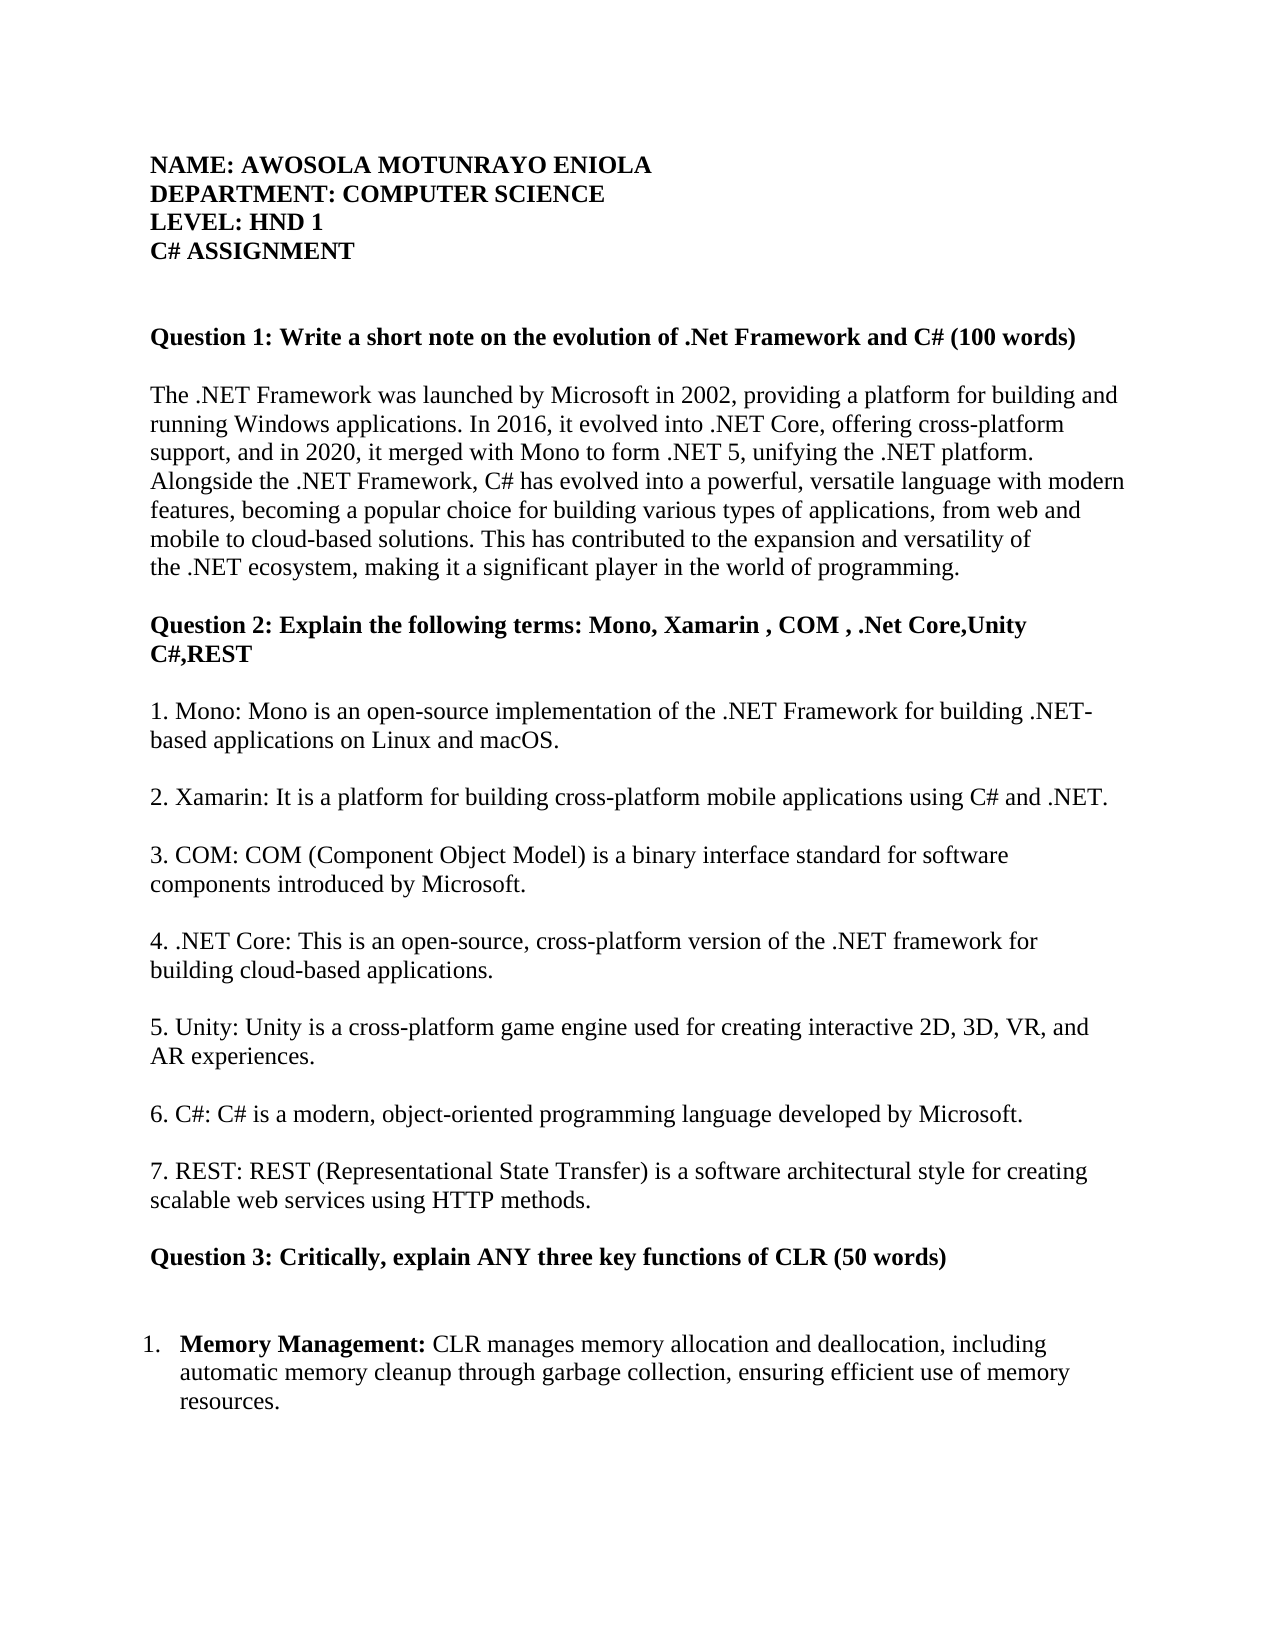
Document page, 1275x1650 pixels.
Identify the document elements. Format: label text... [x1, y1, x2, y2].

text LEVEL: HND 1 [150, 207, 1125, 236]
text 5. Unity: Unity is a cross-platform game engine used for creating interactive 2D, 3D, VR, and AR experiences. [150, 1012, 1125, 1070]
text 3. COM: COM (Component Object Model) is a binary interface standard for software components introduced by Microsoft. [150, 840, 1125, 897]
text 1. Mono: Mono is an open-source implementation of the .NET Framework for building .NET-based applications on Linux and macOS. [150, 696, 1125, 754]
text Question 3: Critically, explain ANY three key functions of CLR (50 words) [150, 1242, 1125, 1271]
text DEPARTMENT: COMPUTER SCIENCE [150, 179, 1125, 207]
list Memory Management: CLR manages memory allocation and deallocation, including automatic memory cleanup through garbage collection, ensuring efficient use of memory resources. [142, 1329, 1125, 1415]
text 2. Xamarin: It is a platform for building cross-platform mobile applications using C# and .NET. [150, 782, 1125, 811]
text NAME: AWOSOLA MOTUNRAYO ENIOLA [150, 150, 1125, 179]
text 6. C#: C# is a modern, object-oriented programming language developed by Microsoft. [150, 1099, 1125, 1127]
text 4. .NET Core: This is an open-source, cross-platform version of the .NET framework for building cloud-based applications. [150, 926, 1125, 984]
text The .NET Framework was launched by Microsoft in 2002, providing a platform for building and running Windows applications. In 2016, it evolved into .NET Core, offering cross-platform support, and in 2020, it merged with Mono to form .NET 5, unifying the .NET platform. Alongside the .NET Framework, C# has evolved into a powerful, versatile language with modern features, becoming a popular choice for building various types of applications, from web and mobile to cloud-based solutions. This has contributed to the expansion and versatility of the .NET ecosystem, making it a significant player in the world of programming. [150, 380, 1125, 581]
text Question 2: Explain the following terms: Mono, Xamarin , COM , .Net Core,Unity C#,REST [150, 610, 1125, 667]
text Question 1: Write a short note on the evolution of .Net Framework and C# (100 words) [150, 322, 1125, 351]
text C# ASSIGNMENT [150, 236, 1125, 265]
text 7. REST: REST (Representational State Transfer) is a software architectural style for creating scalable web services using HTTP methods. [150, 1156, 1125, 1214]
